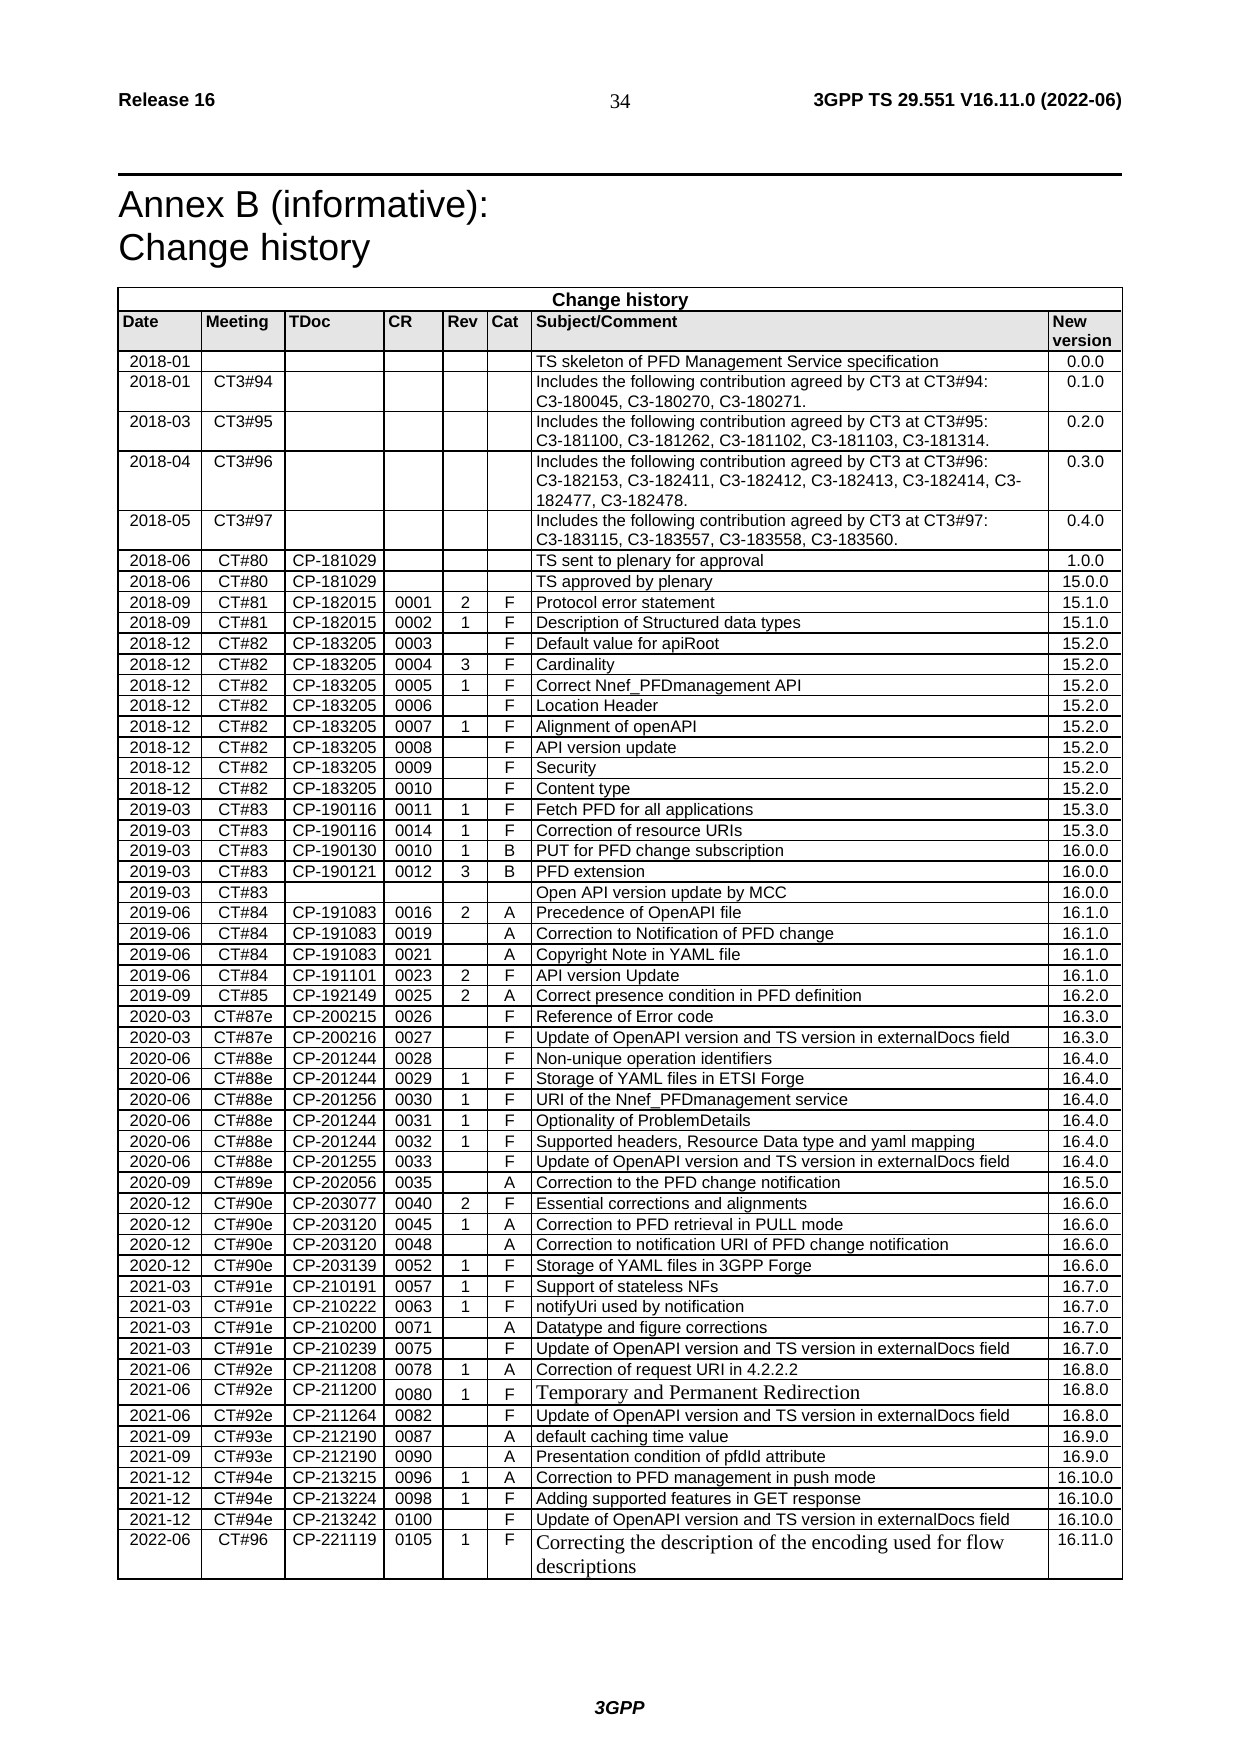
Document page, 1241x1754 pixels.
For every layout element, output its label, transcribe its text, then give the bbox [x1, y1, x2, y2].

table_cell CP-183205 [286, 655, 383, 674]
table_cell 0096 [385, 1468, 442, 1487]
table_cell [444, 924, 487, 943]
table_cell CT#93e [202, 1427, 284, 1446]
table_cell 15.2.0 [1049, 757, 1122, 777]
table_cell [444, 945, 487, 964]
table_cell CP-201256 [286, 1090, 383, 1109]
table_cell Temporary and Permanent Redirection [532, 1380, 1048, 1404]
table_cell CP-221119 [286, 1530, 383, 1578]
table_cell F [488, 717, 531, 736]
table_cell Datatype and figure corrections [532, 1318, 1048, 1337]
table_cell F [488, 1090, 531, 1109]
table_cell F [488, 738, 531, 757]
table_cell 2018-06 [119, 551, 201, 570]
table_cell 2 [444, 1194, 487, 1213]
table_cell Subject/Comment [532, 312, 1048, 350]
table_cell 0028 [385, 1048, 442, 1068]
table_cell 16.1.0 [1049, 943, 1122, 964]
table_cell 16.4.0 [1049, 1047, 1122, 1068]
table_cell 16.6.0 [1049, 1213, 1122, 1233]
table_cell F [488, 1131, 531, 1151]
table_cell F [488, 1277, 531, 1296]
table_cell CP-183205 [286, 779, 383, 798]
table_cell 0.4.0 [1049, 510, 1122, 549]
table_cell 2019-06 [119, 966, 201, 985]
table_cell F [488, 592, 531, 612]
table_cell 2021-06 [119, 1380, 201, 1404]
table_cell CP-211264 [286, 1406, 383, 1425]
table_cell CP-190130 [286, 841, 383, 860]
table_cell [444, 1510, 487, 1528]
table_cell [385, 412, 442, 450]
table_cell CT#82 [202, 779, 284, 798]
table_cell 2018-06 [119, 572, 201, 591]
table_cell CT#82 [202, 655, 284, 674]
table_cell 1 [444, 1360, 487, 1378]
table_cell 2018-03 [119, 412, 201, 450]
table_cell 0010 [385, 841, 442, 860]
table_cell CP-203120 [286, 1214, 383, 1233]
table_cell 2021-03 [119, 1339, 201, 1358]
table_cell [385, 883, 442, 902]
table_cell 2020-12 [119, 1256, 201, 1275]
table_cell 0025 [385, 986, 442, 1005]
table_cell 2020-12 [119, 1194, 201, 1213]
table_cell 15.2.0 [1049, 736, 1122, 757]
table_cell 2019-06 [119, 924, 201, 943]
table_cell 2019-06 [119, 903, 201, 922]
table_cell 16.7.0 [1049, 1296, 1122, 1316]
table_cell 15.2.0 [1049, 715, 1122, 736]
table_cell Cardinality [532, 655, 1048, 674]
table_cell 0100 [385, 1510, 442, 1528]
table_cell Correct presence condition in PFD definition [532, 986, 1048, 1005]
table_cell 2 [444, 592, 487, 612]
table_cell 0078 [385, 1360, 442, 1378]
table_cell 2018-01 [119, 372, 201, 411]
table_cell CT#82 [202, 696, 284, 715]
table_cell 0048 [385, 1235, 442, 1254]
table_cell CT#94e [202, 1489, 284, 1508]
table_cell CT#92e [202, 1406, 284, 1425]
table_cell 0057 [385, 1277, 442, 1296]
table_cell [444, 1447, 487, 1466]
table_cell [385, 352, 442, 371]
table_cell 1.0.0 [1049, 549, 1122, 570]
table_cell 0010 [385, 779, 442, 798]
table_cell F [488, 966, 531, 985]
table_cell 2018-09 [119, 592, 201, 612]
table_cell 3 [444, 862, 487, 881]
table_cell 15.1.0 [1049, 612, 1122, 632]
table_cell 16.1.0 [1049, 902, 1122, 922]
table_cell CT#92e [202, 1380, 284, 1404]
table_cell TS approved by plenary [532, 572, 1048, 591]
table_cell 0004 [385, 655, 442, 674]
table_cell 2018-05 [119, 511, 201, 549]
table_cell F [488, 613, 531, 632]
table_cell 2021-03 [119, 1318, 201, 1337]
table_cell 0008 [385, 738, 442, 757]
table_cell 16.1.0 [1049, 964, 1122, 985]
table_cell F [488, 1007, 531, 1026]
table_cell PUT for PFD change subscription [532, 841, 1048, 860]
table_cell A [488, 1447, 531, 1466]
table_cell A [488, 924, 531, 943]
table_cell 16.4.0 [1049, 1088, 1122, 1109]
table_cell 2019-03 [119, 883, 201, 902]
table_cell CP-192149 [286, 986, 383, 1005]
table_cell 2 [444, 986, 487, 1005]
table_cell 0.3.0 [1049, 450, 1122, 509]
table_cell F [488, 1406, 531, 1425]
table_cell 0031 [385, 1111, 442, 1130]
table_cell 16.3.0 [1049, 1005, 1122, 1026]
table_cell Correction of request URI in 4.2.2.2 [532, 1360, 1048, 1378]
table_cell 16.8.0 [1049, 1379, 1122, 1404]
table_cell 16.1.0 [1049, 923, 1122, 943]
table_cell 16.0.0 [1049, 840, 1122, 860]
table_cell 2020-06 [119, 1152, 201, 1171]
table_cell Includes the following contribution agreed by CT3 at CT3#94: C3-180045, C3-180270, C3-180271. [532, 372, 1048, 411]
table_cell CT#82 [202, 738, 284, 757]
table_cell [385, 452, 442, 509]
table_cell [202, 352, 284, 371]
table_cell [385, 511, 442, 549]
table_cell B [488, 841, 531, 860]
table_cell CP-213215 [286, 1468, 383, 1487]
table_cell CT#80 [202, 572, 284, 591]
table_cell [444, 1048, 487, 1068]
table_cell CT#90e [202, 1256, 284, 1275]
table_cell 16.7.0 [1049, 1275, 1122, 1296]
table_cell CT#88e [202, 1069, 284, 1088]
table_cell 16.6.0 [1049, 1254, 1122, 1275]
table_cell 16.4.0 [1049, 1109, 1122, 1130]
table_cell [488, 572, 531, 591]
table_cell Alignment of openAPI [532, 717, 1048, 736]
table_cell 16.3.0 [1049, 1026, 1122, 1047]
table_cell Location Header [532, 696, 1048, 715]
table_cell A [488, 1360, 531, 1378]
table_cell 1 [444, 613, 487, 632]
table_cell 2018-12 [119, 758, 201, 777]
table_cell 0098 [385, 1489, 442, 1508]
table_cell [488, 551, 531, 570]
table_cell Open API version update by MCC [532, 883, 1048, 902]
table_cell 0002 [385, 613, 442, 632]
table_cell CP-203120 [286, 1235, 383, 1254]
table_cell CP-183205 [286, 758, 383, 777]
table_cell 16.4.0 [1049, 1068, 1122, 1088]
table_cell CT#84 [202, 924, 284, 943]
table_cell 16.9.0 [1049, 1446, 1122, 1466]
table_cell 16.4.0 [1049, 1130, 1122, 1151]
table_cell CT#91e [202, 1318, 284, 1337]
table_cell CP-211208 [286, 1360, 383, 1378]
table_cell CT#88e [202, 1048, 284, 1068]
table_cell CT#80 [202, 551, 284, 570]
table_cell Meeting [202, 312, 284, 350]
table_cell 1 [444, 1277, 487, 1296]
table_cell 0033 [385, 1152, 442, 1171]
table_cell 2021-03 [119, 1297, 201, 1316]
table_cell Support of stateless NFs [532, 1277, 1048, 1296]
table_cell 0014 [385, 821, 442, 839]
table_cell F [488, 1256, 531, 1275]
table_cell 0063 [385, 1297, 442, 1316]
table_cell CP-210222 [286, 1297, 383, 1316]
table_cell 0005 [385, 675, 442, 694]
table_cell 2020-06 [119, 1131, 201, 1151]
table_cell CT#83 [202, 862, 284, 881]
table_cell Reference of Error code [532, 1007, 1048, 1026]
table_cell CP-183205 [286, 696, 383, 715]
table_cell 0082 [385, 1406, 442, 1425]
table_cell 0.1.0 [1049, 371, 1122, 411]
table_cell CP-191083 [286, 924, 383, 943]
table_cell F [488, 675, 531, 694]
table_cell 0105 [385, 1530, 442, 1578]
table_cell 2019-03 [119, 862, 201, 881]
table_cell 16.7.0 [1049, 1337, 1122, 1358]
table_cell [385, 372, 442, 411]
table_cell 0019 [385, 924, 442, 943]
table_cell CP-212190 [286, 1447, 383, 1466]
table_cell [444, 551, 487, 570]
table_cell CT#84 [202, 945, 284, 964]
table_cell CP-202056 [286, 1173, 383, 1192]
table_cell default caching time value [532, 1427, 1048, 1446]
table_cell 2018-12 [119, 779, 201, 798]
table_cell CP-210239 [286, 1339, 383, 1358]
table_cell 2020-09 [119, 1173, 201, 1192]
table_cell Includes the following contribution agreed by CT3 at CT3#97: C3-183115, C3-183557, C3-183558, C3-183560. [532, 511, 1048, 549]
table_cell CP-201244 [286, 1111, 383, 1130]
table_cell F [488, 800, 531, 819]
table_cell Adding supported features in GET response [532, 1489, 1048, 1508]
table_cell CT#82 [202, 758, 284, 777]
table_cell 16.7.0 [1049, 1316, 1122, 1337]
table_cell [444, 779, 487, 798]
table_cell A [488, 1318, 531, 1337]
table_cell 16.6.0 [1049, 1192, 1122, 1213]
table_cell CP-182015 [286, 592, 383, 612]
table_cell CP-203077 [286, 1194, 383, 1213]
table_cell 0021 [385, 945, 442, 964]
table_cell 2020-03 [119, 1028, 201, 1047]
table_cell CT#93e [202, 1447, 284, 1466]
table_cell B [488, 862, 531, 881]
table_cell CP-210191 [286, 1277, 383, 1296]
table_cell 2020-06 [119, 1111, 201, 1130]
table_cell 16.2.0 [1049, 985, 1122, 1005]
table_cell [286, 412, 383, 450]
table_cell CT3#95 [202, 412, 284, 450]
table_cell 1 [444, 1069, 487, 1088]
table_cell CP-212190 [286, 1427, 383, 1446]
table_cell [444, 1339, 487, 1358]
table_cell 1 [444, 1131, 487, 1151]
table_cell 2021-12 [119, 1468, 201, 1487]
table_cell 2021-12 [119, 1510, 201, 1528]
table_cell CT#82 [202, 717, 284, 736]
table_cell 15.2.0 [1049, 778, 1122, 798]
table_cell 0007 [385, 717, 442, 736]
table_cell A [488, 1235, 531, 1254]
subtitle Annex B (informative): Change history [118, 176, 1122, 268]
table_cell CP-191083 [286, 945, 383, 964]
table_cell CP-200215 [286, 1007, 383, 1026]
table_cell Cat [488, 312, 531, 350]
table_cell 16.8.0 [1049, 1404, 1122, 1425]
table_cell A [488, 945, 531, 964]
table_cell [286, 352, 383, 371]
table_cell CP-213224 [286, 1489, 383, 1508]
table_cell F [488, 1297, 531, 1316]
table_cell F [488, 1111, 531, 1130]
table_cell [286, 372, 383, 411]
table_cell 1 [444, 1530, 487, 1578]
table_cell Correction of resource URIs [532, 821, 1048, 839]
table_cell CT#83 [202, 800, 284, 819]
table_cell 2022-06 [119, 1530, 201, 1578]
table_cell 0080 [385, 1380, 442, 1404]
table_cell 1 [444, 1297, 487, 1316]
table_cell TS sent to plenary for approval [532, 551, 1048, 570]
table_cell Update of OpenAPI version and TS version in externalDocs field [532, 1510, 1048, 1528]
table_cell CT#83 [202, 841, 284, 860]
table_cell F [488, 1069, 531, 1088]
table_cell [385, 572, 442, 591]
table_cell CP-191083 [286, 903, 383, 922]
table_cell CP-183205 [286, 738, 383, 757]
table_cell [444, 1028, 487, 1047]
table_cell F [488, 1028, 531, 1047]
table_cell 2018-12 [119, 717, 201, 736]
table_cell 1 [444, 1214, 487, 1233]
table_cell [488, 452, 531, 509]
table_cell 0075 [385, 1339, 442, 1358]
table_cell CP-181029 [286, 572, 383, 591]
table_cell 16.0.0 [1049, 881, 1122, 902]
table_cell 0016 [385, 903, 442, 922]
table_cell 2018-12 [119, 696, 201, 715]
table_cell CP-191101 [286, 966, 383, 985]
table_cell CT#87e [202, 1007, 284, 1026]
table_cell CP-181029 [286, 551, 383, 570]
table_cell [488, 352, 531, 371]
table_cell F [488, 1048, 531, 1068]
table_cell 2020-06 [119, 1069, 201, 1088]
table_cell 16.10.0 [1049, 1466, 1122, 1487]
table_cell CP-183205 [286, 675, 383, 694]
table_cell CP-190116 [286, 821, 383, 839]
table_cell Update of OpenAPI version and TS version in externalDocs field [532, 1339, 1048, 1358]
table_cell [286, 883, 383, 902]
table_cell 1 [444, 1468, 487, 1487]
table_cell CT#88e [202, 1090, 284, 1109]
table_header Change history [119, 288, 1122, 310]
table_cell Correction to PFD retrieval in PULL mode [532, 1214, 1048, 1233]
table_cell Correction to notification URI of PFD change notification [532, 1235, 1048, 1254]
table_cell CT#90e [202, 1214, 284, 1233]
table_cell Fetch PFD for all applications [532, 800, 1048, 819]
table_cell API version update [532, 738, 1048, 757]
table_cell [444, 511, 487, 549]
table_cell 2019-03 [119, 800, 201, 819]
table_cell Date [119, 312, 201, 350]
table_cell 15.1.0 [1049, 591, 1122, 612]
table_cell 2018-12 [119, 655, 201, 674]
table_cell CT#82 [202, 634, 284, 653]
table_cell 0011 [385, 800, 442, 819]
table_cell 0087 [385, 1427, 442, 1446]
table_cell Includes the following contribution agreed by CT3 at CT3#95: C3-181100, C3-181262, C3-181102, C3-181103, C3-181314. [532, 412, 1048, 450]
table_cell 2021-09 [119, 1447, 201, 1466]
table_cell 0071 [385, 1318, 442, 1337]
table_cell 16.9.0 [1049, 1425, 1122, 1446]
table_cell A [488, 1468, 531, 1487]
table_cell F [488, 1530, 531, 1578]
table_cell 0052 [385, 1256, 442, 1275]
table_cell 2020-06 [119, 1048, 201, 1068]
table_cell CT#89e [202, 1173, 284, 1192]
table_cell Update of OpenAPI version and TS version in externalDocs field [532, 1152, 1048, 1171]
table_cell CP-201244 [286, 1048, 383, 1068]
table_cell 2020-12 [119, 1235, 201, 1254]
table_cell 0026 [385, 1007, 442, 1026]
table_cell 2021-12 [119, 1489, 201, 1508]
table_cell 0045 [385, 1214, 442, 1233]
table_cell 2019-09 [119, 986, 201, 1005]
table_cell [488, 883, 531, 902]
table_cell [444, 1406, 487, 1425]
table_cell CT#91e [202, 1339, 284, 1358]
table_cell A [488, 1173, 531, 1192]
table_cell 1 [444, 841, 487, 860]
table_cell 15.3.0 [1049, 798, 1122, 819]
table_cell CT#90e [202, 1194, 284, 1213]
table_cell Security [532, 758, 1048, 777]
table_cell 2019-06 [119, 945, 201, 964]
table_cell [286, 511, 383, 549]
table_cell CP-201244 [286, 1131, 383, 1151]
table_cell F [488, 634, 531, 653]
table_cell 1 [444, 800, 487, 819]
table_cell 0030 [385, 1090, 442, 1109]
table_cell [286, 452, 383, 509]
table_cell A [488, 1214, 531, 1233]
table_cell PFD extension [532, 862, 1048, 881]
table_cell CT3#97 [202, 511, 284, 549]
table_cell 0003 [385, 634, 442, 653]
table_cell CT3#96 [202, 452, 284, 509]
table_cell CP-183205 [286, 717, 383, 736]
table_cell CT#88e [202, 1111, 284, 1130]
table_cell 15.2.0 [1049, 632, 1122, 653]
table_cell CT#88e [202, 1131, 284, 1151]
table_cell CT#96 [202, 1530, 284, 1578]
table_cell CT#92e [202, 1360, 284, 1378]
table_cell Content type [532, 779, 1048, 798]
table_cell CP-213242 [286, 1510, 383, 1528]
table_cell 16.0.0 [1049, 860, 1122, 881]
table_cell 16.5.0 [1049, 1171, 1122, 1192]
table_cell A [488, 903, 531, 922]
table_cell CP-183205 [286, 634, 383, 653]
table_cell 2 [444, 903, 487, 922]
table_cell Rev [444, 312, 487, 350]
table_cell 2019-03 [119, 841, 201, 860]
table_cell CT#94e [202, 1468, 284, 1487]
table_cell Storage of YAML files in ETSI Forge [532, 1069, 1048, 1088]
table_cell Update of OpenAPI version and TS version in externalDocs field [532, 1406, 1048, 1425]
table_cell CT#90e [202, 1235, 284, 1254]
table_cell URI of the Nnef_PFDmanagement service [532, 1090, 1048, 1109]
table_cell 2018-12 [119, 634, 201, 653]
table_cell 0023 [385, 966, 442, 985]
table_cell 16.10.0 [1049, 1487, 1122, 1508]
table_cell 2021-09 [119, 1427, 201, 1446]
table_cell 0040 [385, 1194, 442, 1213]
table_cell CT#83 [202, 883, 284, 902]
table_cell CT#88e [202, 1152, 284, 1171]
table_cell 1 [444, 821, 487, 839]
table_cell CP-210200 [286, 1318, 383, 1337]
table_cell CT#91e [202, 1297, 284, 1316]
table_cell [444, 758, 487, 777]
table_cell 2021-06 [119, 1406, 201, 1425]
table_cell Precedence of OpenAPI file [532, 903, 1048, 922]
table_cell CP-200216 [286, 1028, 383, 1047]
table_cell 0035 [385, 1173, 442, 1192]
table_cell 16.8.0 [1049, 1358, 1122, 1378]
table_cell CP-201255 [286, 1152, 383, 1171]
table_cell 16.11.0 [1049, 1529, 1122, 1578]
table_cell Includes the following contribution agreed by CT3 at CT3#96: C3-182153, C3-182411, C3-182412, C3-182413, C3-182414, C3-182477, C3-182478. [532, 452, 1048, 509]
table_cell [444, 883, 487, 902]
table_cell 2018-12 [119, 738, 201, 757]
table_cell CT#85 [202, 986, 284, 1005]
table_cell 16.4.0 [1049, 1151, 1122, 1171]
table_cell 2018-01 [119, 352, 201, 371]
table_cell [444, 1152, 487, 1171]
table_cell 0.0.0 [1049, 350, 1122, 371]
table_cell Presentation condition of pfdId attribute [532, 1447, 1048, 1466]
table_cell CT#91e [202, 1277, 284, 1296]
table_cell 15.2.0 [1049, 653, 1122, 674]
table_cell F [488, 1380, 531, 1404]
table_cell F [488, 1339, 531, 1358]
table_cell Description of Structured data types [532, 613, 1048, 632]
table_cell F [488, 779, 531, 798]
table_cell F [488, 696, 531, 715]
table_cell CR [385, 312, 442, 350]
table_cell [444, 1173, 487, 1192]
table_cell CP-190116 [286, 800, 383, 819]
table_cell F [488, 821, 531, 839]
table_cell 1 [444, 1489, 487, 1508]
table_cell [444, 452, 487, 509]
table_cell 2018-12 [119, 675, 201, 694]
table_cell 1 [444, 675, 487, 694]
table_cell 0027 [385, 1028, 442, 1047]
table_cell 0032 [385, 1131, 442, 1151]
table_cell Default value for apiRoot [532, 634, 1048, 653]
table_cell [444, 1318, 487, 1337]
table_cell [488, 412, 531, 450]
table_cell 0012 [385, 862, 442, 881]
table_cell Correct Nnef_PFDmanagement API [532, 675, 1048, 694]
table_cell 0029 [385, 1069, 442, 1088]
table_cell 2020-06 [119, 1090, 201, 1109]
table_cell A [488, 986, 531, 1005]
table_cell CT#81 [202, 592, 284, 612]
table_cell [444, 696, 487, 715]
table_cell Correction to PFD management in push mode [532, 1468, 1048, 1487]
table_cell CP-190121 [286, 862, 383, 881]
table_cell [444, 412, 487, 450]
table_cell 3 [444, 655, 487, 674]
table_cell 1 [444, 717, 487, 736]
table_cell 16.10.0 [1049, 1508, 1122, 1528]
table_cell [385, 551, 442, 570]
table_cell 2020-12 [119, 1214, 201, 1233]
table_cell CP-201244 [286, 1069, 383, 1088]
table_cell CT#87e [202, 1028, 284, 1047]
table_cell Correction to Notification of PFD change [532, 924, 1048, 943]
table_cell CT#84 [202, 903, 284, 922]
table_cell 15.3.0 [1049, 819, 1122, 839]
table_cell CT#81 [202, 613, 284, 632]
table_cell CT#84 [202, 966, 284, 985]
table_cell F [488, 1152, 531, 1171]
table_cell 2018-09 [119, 613, 201, 632]
table_cell Supported headers, Resource Data type and yaml mapping [532, 1131, 1048, 1151]
table_cell [488, 372, 531, 411]
table_cell Protocol error statement [532, 592, 1048, 612]
table_cell CT#82 [202, 675, 284, 694]
table_cell API version Update [532, 966, 1048, 985]
table_cell [444, 1235, 487, 1254]
table_cell 0001 [385, 592, 442, 612]
table_cell New version [1049, 310, 1122, 350]
table_cell Storage of YAML files in 3GPP Forge [532, 1256, 1048, 1275]
table_cell 1 [444, 1380, 487, 1404]
table_cell [444, 1427, 487, 1446]
table_cell TDoc [286, 312, 383, 350]
table_cell notifyUri used by notification [532, 1297, 1048, 1316]
table_cell 0006 [385, 696, 442, 715]
table_cell 16.6.0 [1049, 1234, 1122, 1254]
table_cell Copyright Note in YAML file [532, 945, 1048, 964]
table_cell 2 [444, 966, 487, 985]
table_cell 15.0.0 [1049, 570, 1122, 591]
table_cell CT#83 [202, 821, 284, 839]
table_cell Correction to the PFD change notification [532, 1173, 1048, 1192]
table_cell 0.2.0 [1049, 411, 1122, 450]
table_cell CT3#94 [202, 372, 284, 411]
table_cell 1 [444, 1111, 487, 1130]
table_cell A [488, 1427, 531, 1446]
table_cell 15.2.0 [1049, 695, 1122, 715]
table_cell 2019-03 [119, 821, 201, 839]
table_cell 1 [444, 1090, 487, 1109]
table_cell 2018-04 [119, 452, 201, 509]
table_cell [444, 738, 487, 757]
table_cell 2021-06 [119, 1360, 201, 1378]
table_cell Update of OpenAPI version and TS version in externalDocs field [532, 1028, 1048, 1047]
table_cell CP-182015 [286, 613, 383, 632]
table_cell Essential corrections and alignments [532, 1194, 1048, 1213]
table_cell F [488, 1194, 531, 1213]
table_cell [444, 634, 487, 653]
table_cell 2021-03 [119, 1277, 201, 1296]
table_cell 2020-03 [119, 1007, 201, 1026]
table_cell 1 [444, 1256, 487, 1275]
table_cell F [488, 655, 531, 674]
table_cell CP-203139 [286, 1256, 383, 1275]
table_cell Optionality of ProblemDetails [532, 1111, 1048, 1130]
table_cell CT#94e [202, 1510, 284, 1528]
table_cell F [488, 1510, 531, 1528]
table_cell [444, 572, 487, 591]
table_cell Non-unique operation identifiers [532, 1048, 1048, 1068]
table_cell CP-211200 [286, 1380, 383, 1404]
table_cell F [488, 1489, 531, 1508]
table_cell [444, 372, 487, 411]
table_cell Correcting the description of the encoding used for flow descriptions [532, 1530, 1048, 1578]
table_cell [444, 352, 487, 371]
table_cell 0090 [385, 1447, 442, 1466]
table_cell TS skeleton of PFD Management Service specification [532, 352, 1048, 371]
table_cell [488, 511, 531, 549]
table_cell F [488, 758, 531, 777]
table_cell 0009 [385, 758, 442, 777]
table_cell 15.2.0 [1049, 674, 1122, 694]
table_cell [444, 1007, 487, 1026]
